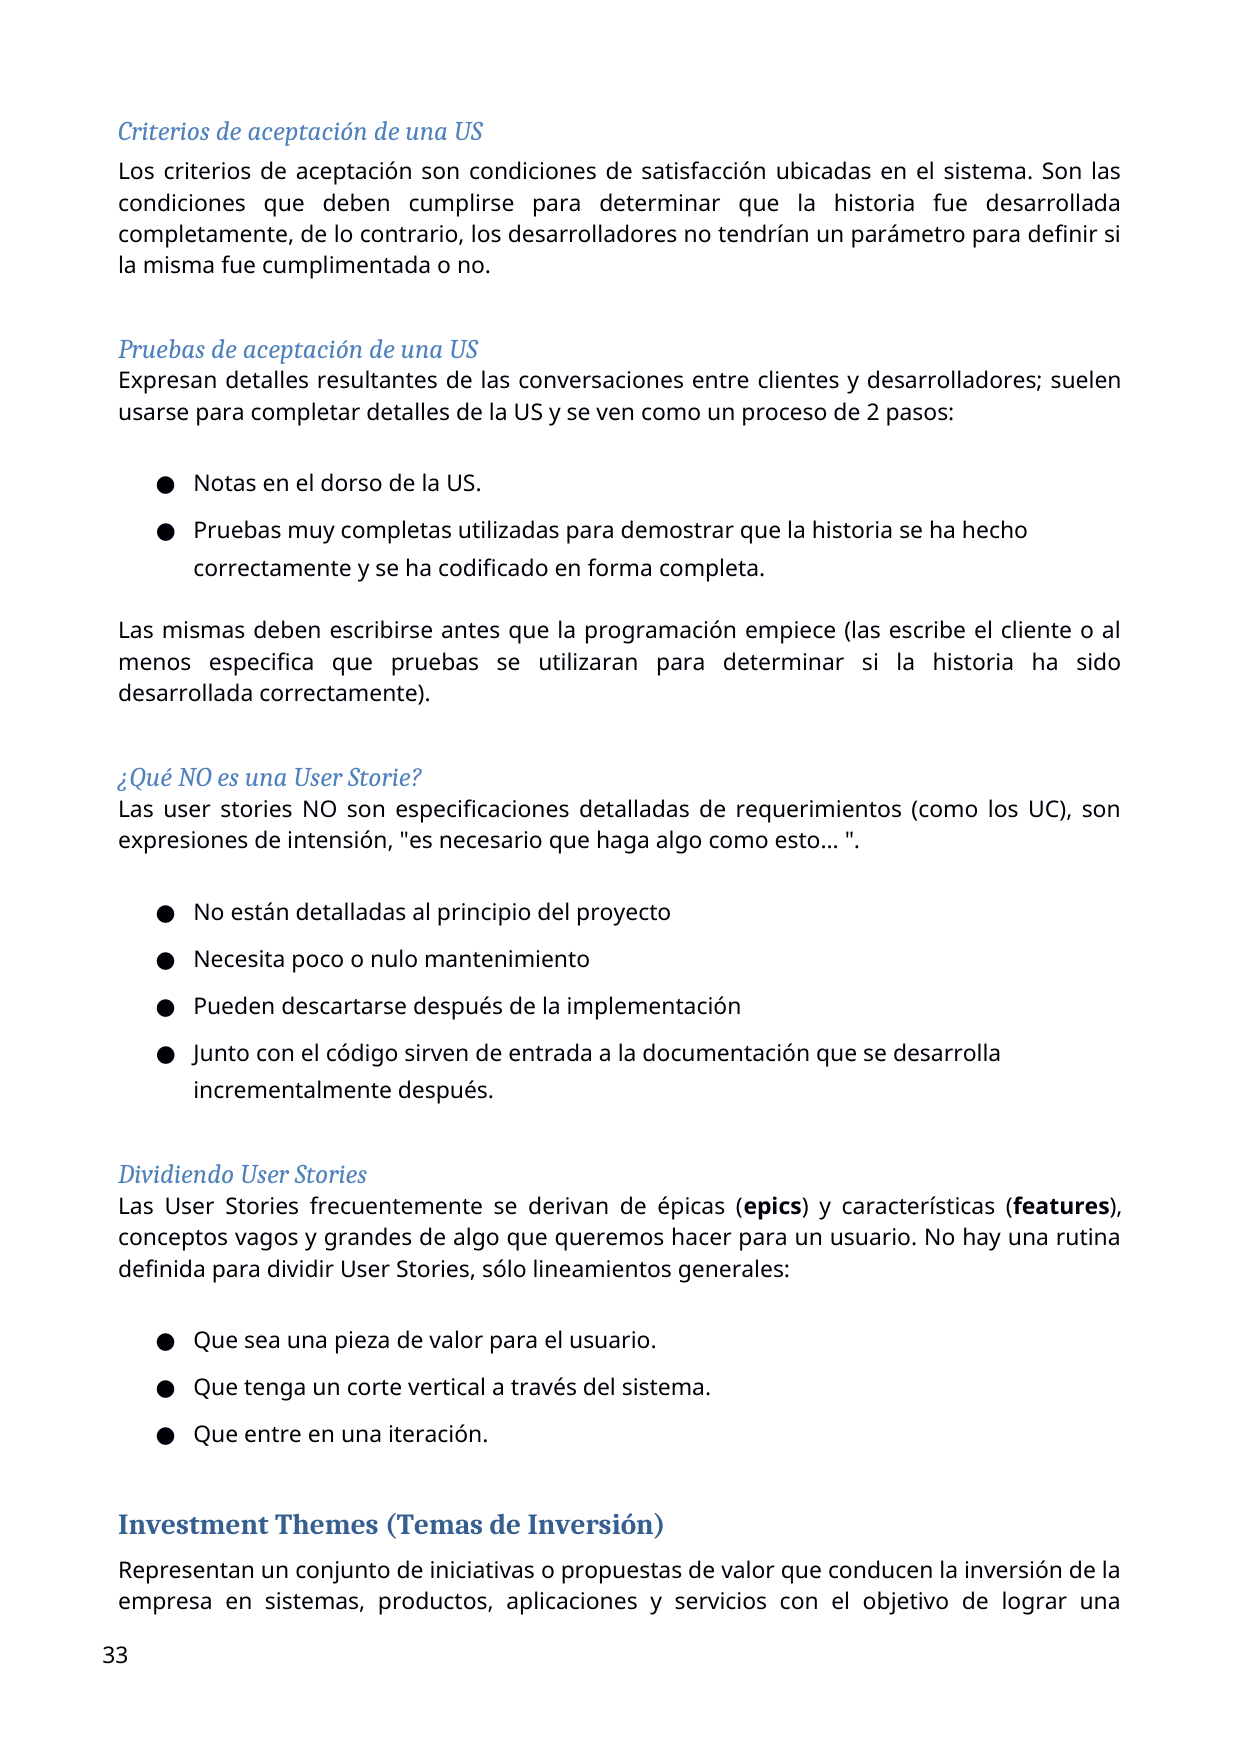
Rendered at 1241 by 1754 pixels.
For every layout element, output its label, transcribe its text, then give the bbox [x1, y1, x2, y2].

text Las User Stories frecuentemente se derivan de épicas (epics) y características (features), conceptos vagos y grandes de algo que queremos hacer para un usuario. No hay una rutina definida para dividir User Stories, sólo lineamientos generales: [118, 1190, 1122, 1284]
list Que tenga un corte vertical a través del sistema. [155, 1361, 1182, 1408]
list Pueden descartarse después de la implementación [155, 980, 1182, 1027]
list No están detalladas al principio del proyecto [155, 886, 1182, 933]
subtitle Investment Themes (Temas de Inversión) [118, 1508, 1182, 1542]
list Notas en el dorso de la US. [155, 458, 1182, 505]
subtitle Criterios de aceptación de una US [118, 116, 1182, 147]
subtitle Pruebas de aceptación de una US [118, 333, 1182, 364]
text Los criterios de aceptación son condiciones de satisfacción ubicadas en el sistema. Son las condiciones que deben cumplirse para determinar que la historia fue desarrollada completamente, de lo contrario, los desarrolladores no tendrían un parámetro para definir si la misma fue cumplimentada o no. [118, 155, 1123, 280]
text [118, 1554, 1122, 1616]
list Pruebas muy completas utilizadas para demostrar que la historia se ha hecho correctamente y se ha codificado en forma completa. [156, 505, 1122, 583]
text Las mismas deben escribirse antes que la programación empiece (las escribe el cliente o al menos especifica que pruebas se utilizaran para determinar si la historia ha sido desarrollada correctamente). [118, 614, 1122, 708]
list Necesita poco o nulo mantenimiento [155, 933, 1182, 980]
list Junto con el código sirven de entrada a la documentación que se desarrolla incrementalmente después. [156, 1027, 1122, 1105]
text Las user stories NO son especificaciones detalladas de requerimientos (como los UC), son expresiones de intensión, "es necesario que haga algo como esto… ". [118, 793, 1122, 855]
text Expresan detalles resultantes de las conversaciones entre clientes y desarrolladores; suelen usarse para completar detalles de la US y se ven como un proceso de 2 pasos: [118, 364, 1122, 427]
list Que sea una pieza de valor para el usuario. [155, 1314, 1182, 1361]
subtitle ¿Qué NO es una User Storie? [118, 761, 1182, 793]
subtitle Dividiendo User Stories [118, 1158, 1182, 1190]
list Que entre en una iteración. [155, 1408, 1182, 1455]
